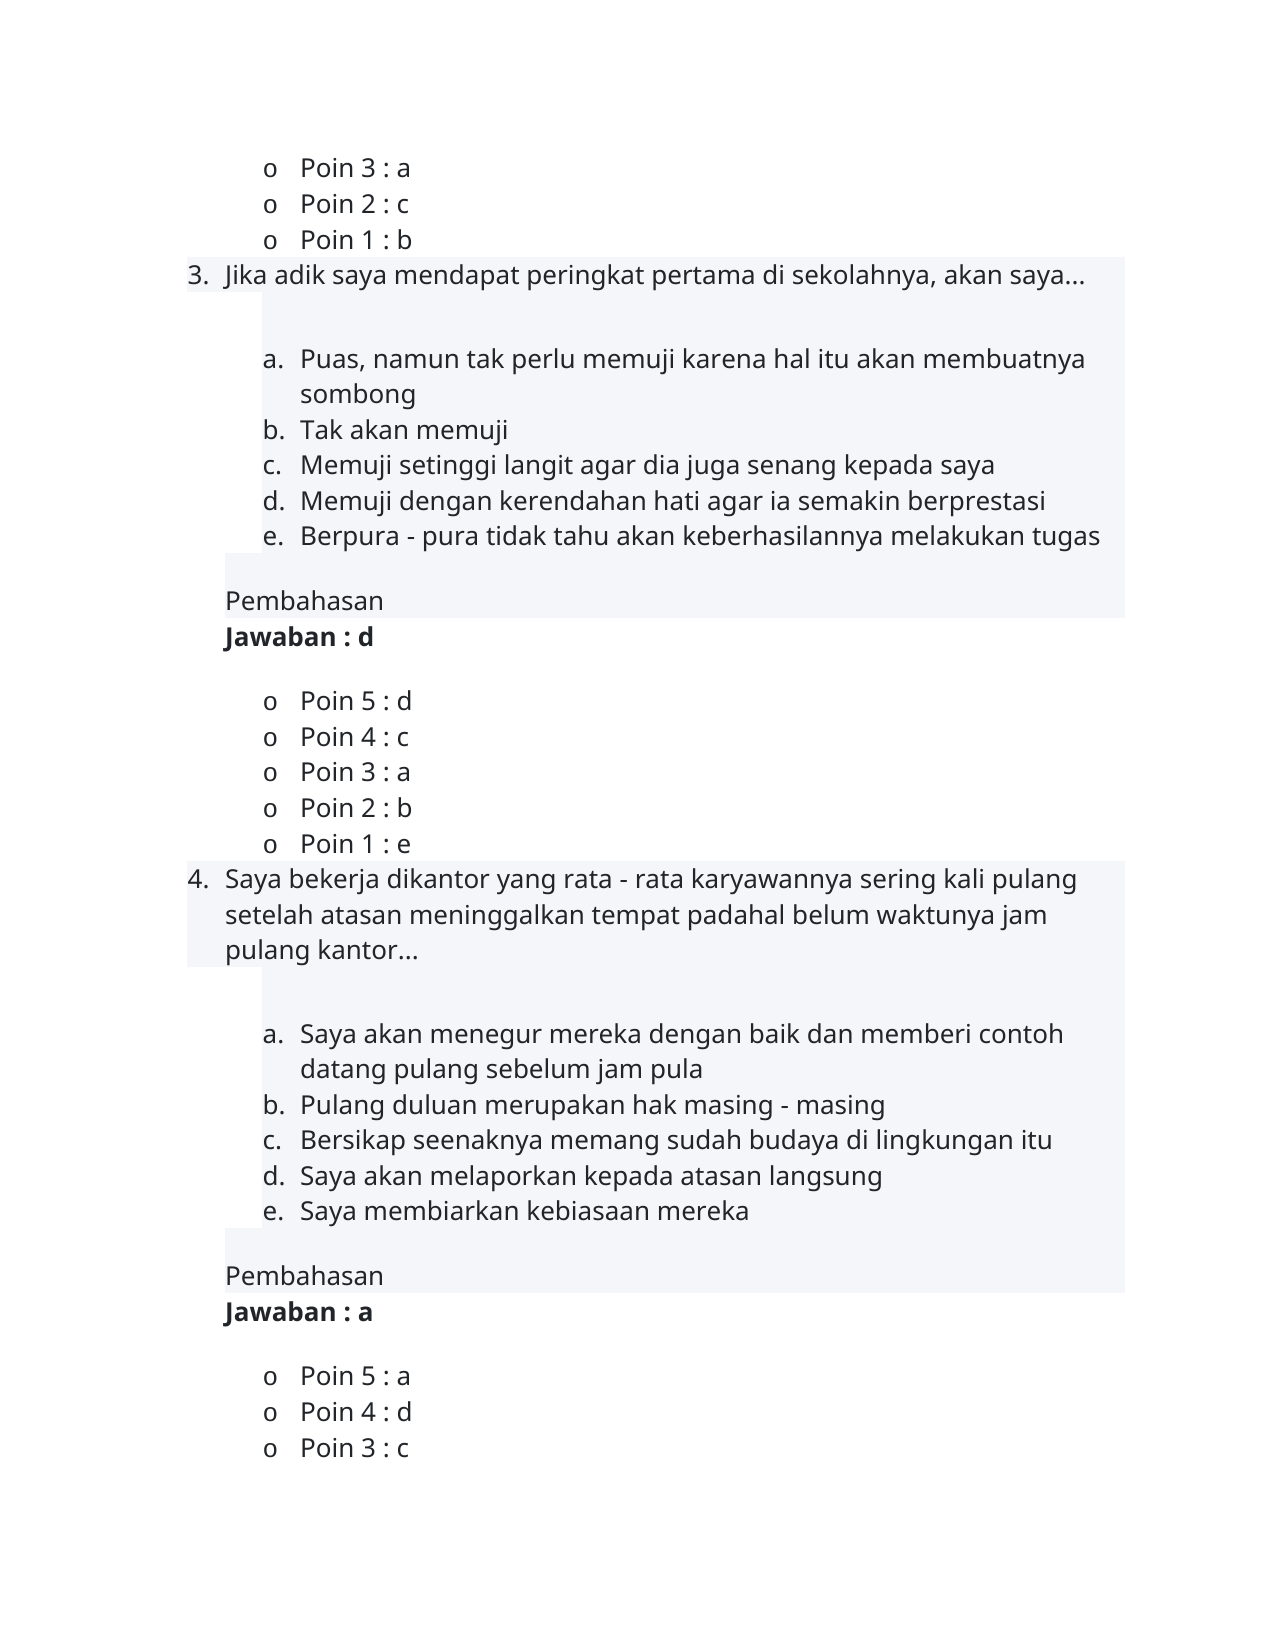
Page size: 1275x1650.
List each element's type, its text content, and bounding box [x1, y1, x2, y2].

list Poin 3 : a [262, 754, 1125, 790]
list Poin 2 : b [262, 790, 1125, 825]
list Poin 4 : c [262, 718, 1125, 754]
text Jawaban : a [225, 1293, 1125, 1329]
list Poin 1 : b [262, 221, 1125, 257]
list Memuji dengan kerendahan hati agar ia semakin berprestasi [262, 482, 1125, 518]
list Poin 5 : a [262, 1358, 1125, 1393]
list Poin 3 : c [262, 1429, 1125, 1465]
list Saya akan melaporkan kepada atasan langsung [262, 1157, 1125, 1193]
list Pulang duluan merupakan hak masing - masing [262, 1086, 1125, 1122]
list Saya bekerja dikantor yang rata - rata karyawannya sering kali pulang setelah atasan meninggalkan tempat padahal belum waktunya jam pulang kantor... [187, 861, 1125, 967]
list Saya akan menegur mereka dengan baik dan memberi contoh datang pulang sebelum jam pula [262, 1015, 1125, 1086]
list Memuji setinggi langit agar dia juga senang kepada saya [262, 447, 1125, 482]
list Poin 3 : a [262, 150, 1125, 186]
list Saya membiarkan kebiasaan mereka [262, 1193, 1125, 1228]
list Puas, namun tak perlu memuji karena hal itu akan membuatnya sombong [262, 340, 1125, 411]
list Poin 1 : e [262, 825, 1125, 861]
text Pembahasan [225, 583, 1125, 618]
text Jawaban : d [225, 618, 1125, 654]
list Poin 4 : d [262, 1393, 1125, 1429]
list Bersikap seenaknya memang sudah budaya di lingkungan itu [262, 1122, 1125, 1157]
list Berpura - pura tidak tahu akan keberhasilannya melakukan tugas [262, 518, 1125, 553]
list Poin 2 : c [262, 186, 1125, 221]
list Poin 5 : d [262, 683, 1125, 718]
list Tak akan memuji [262, 411, 1125, 447]
text Pembahasan [225, 1258, 1125, 1293]
list Jika adik saya mendapat peringkat pertama di sekolahnya, akan saya... [187, 257, 1125, 292]
